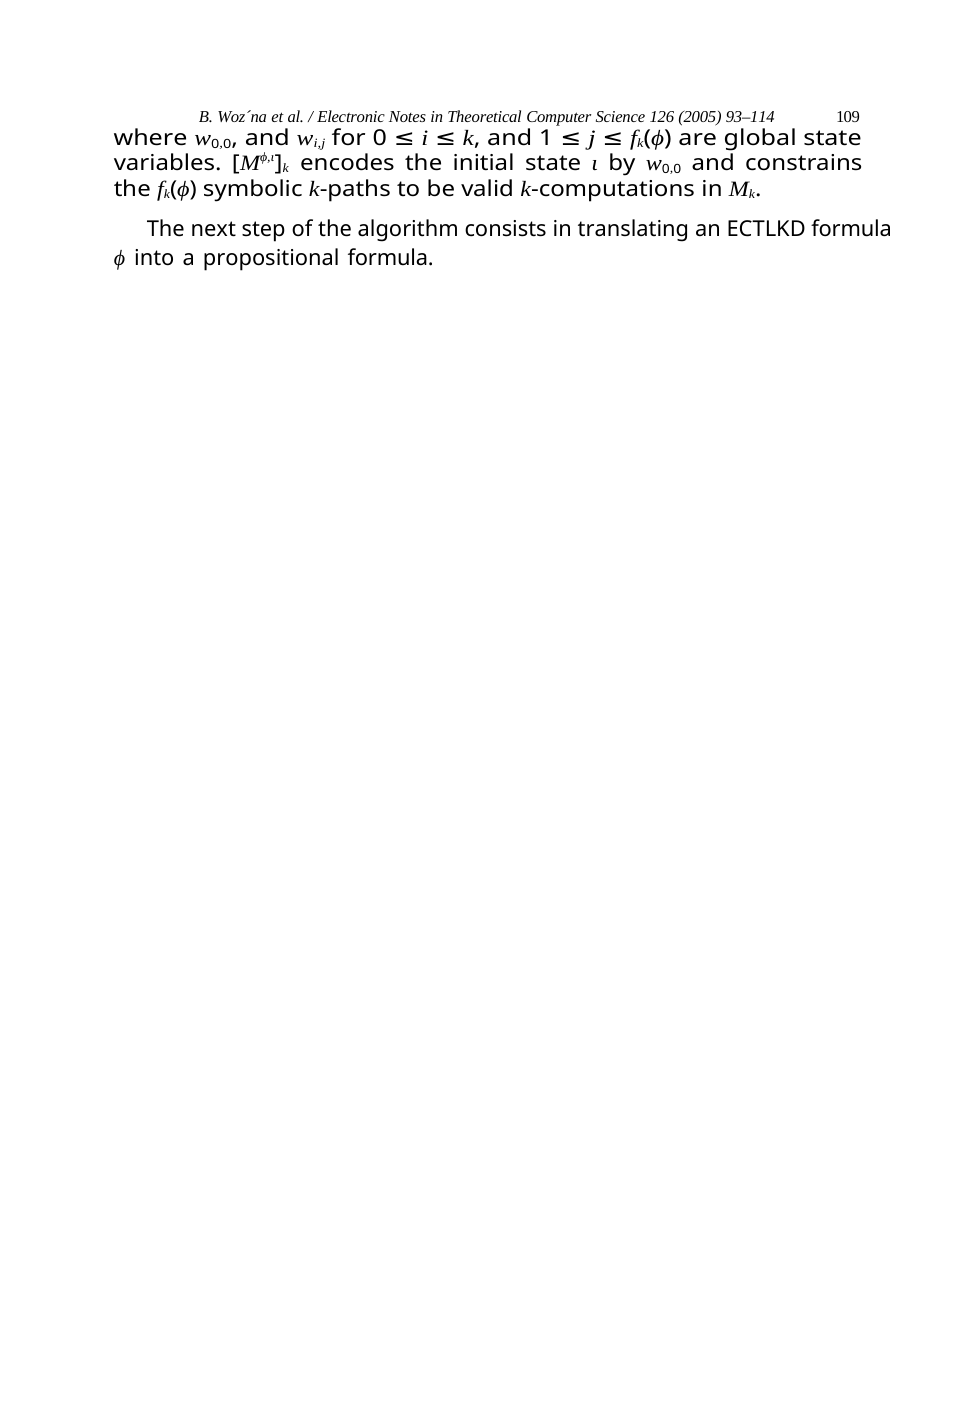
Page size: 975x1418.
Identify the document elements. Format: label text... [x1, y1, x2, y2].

text The next step of the algorithm consists in translating an ECTLKD formula [147, 213, 898, 242]
text where w0,0, and wi,j for 0 ≤ i ≤ k, and 1 ≤ j ≤ fk(ϕ) are global state variables. [Mϕ,ι]k encodes the initial state ι by w0,0 and constrains the fk(ϕ) symbolic k-paths to be valid k-computations in Mk. [113, 125, 862, 203]
text ϕ into a propositional formula. [113, 242, 898, 272]
